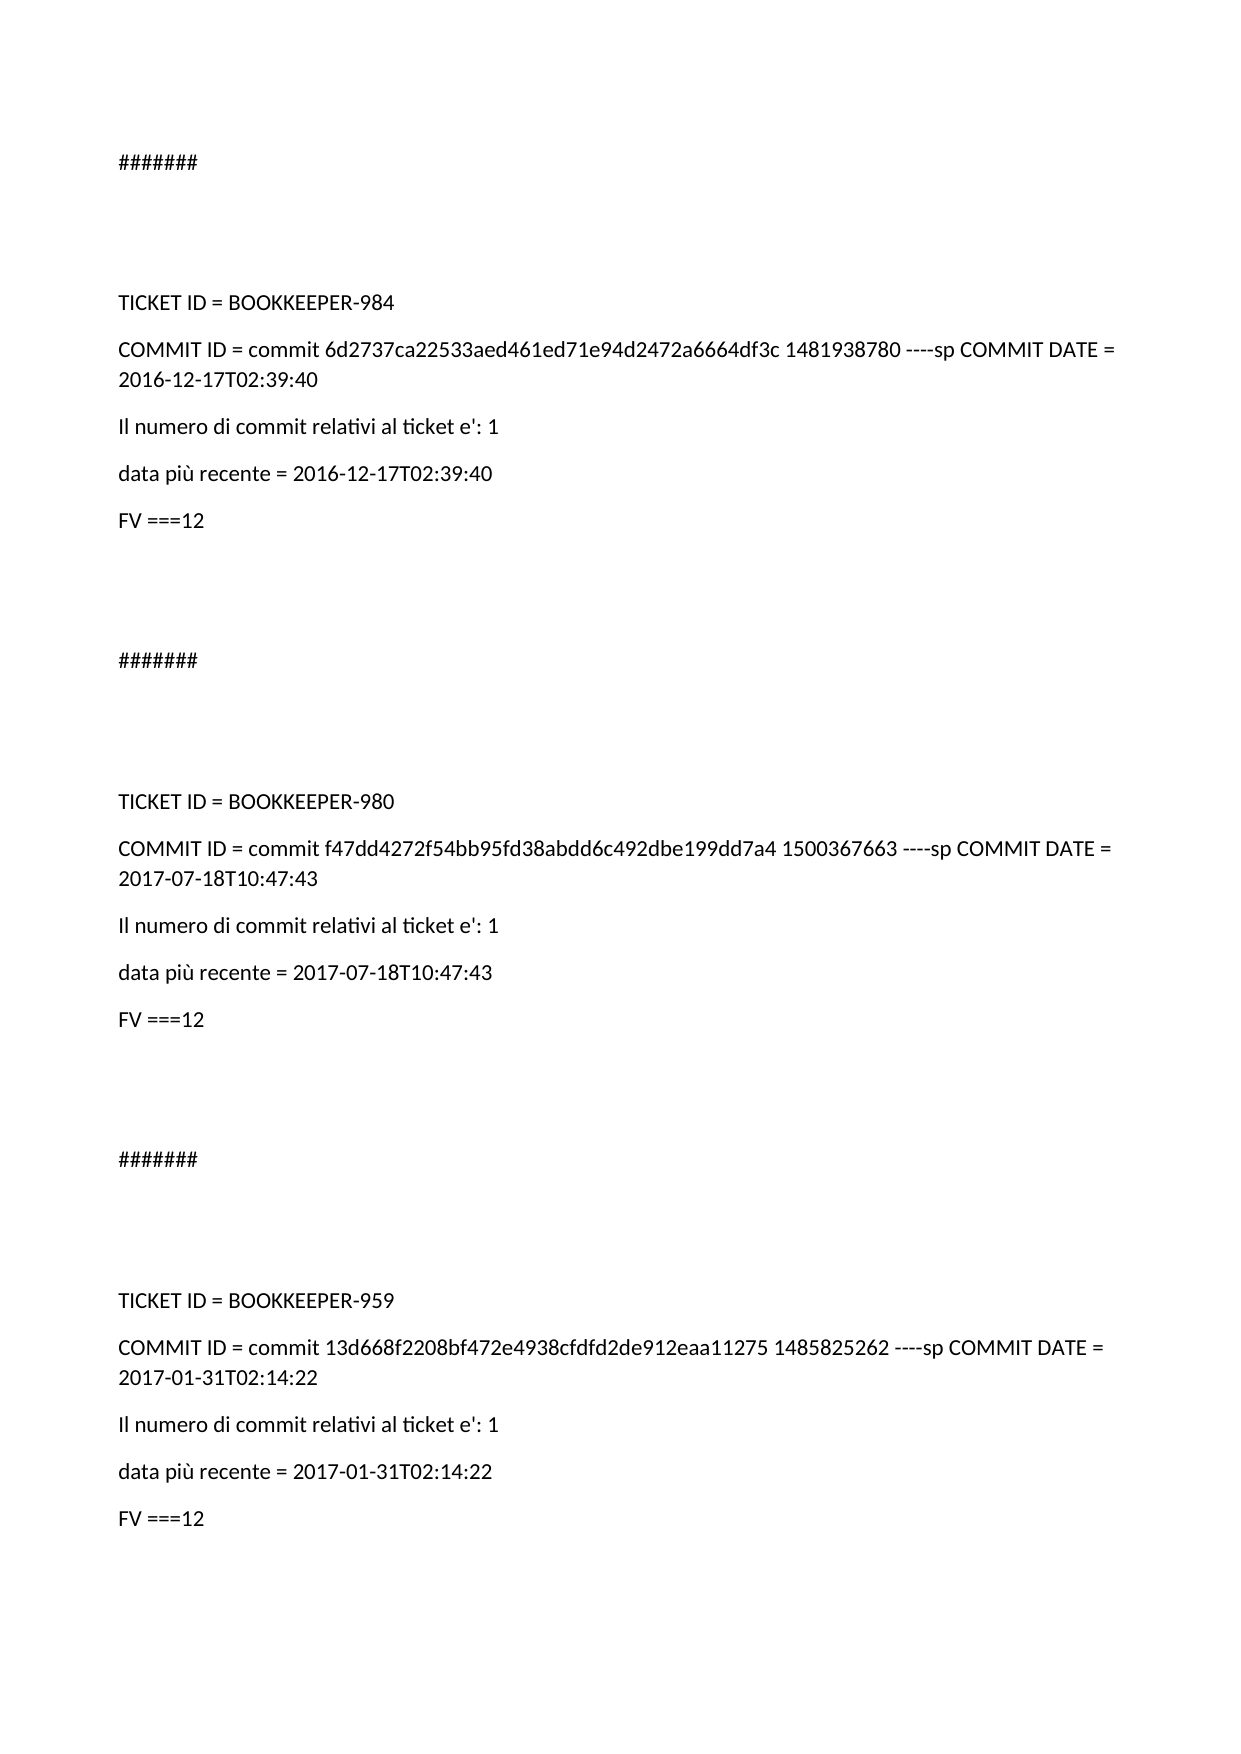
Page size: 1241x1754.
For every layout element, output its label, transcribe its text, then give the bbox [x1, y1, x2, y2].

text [118, 1410, 1122, 1438]
text ####### [118, 647, 1122, 674]
text TICKET ID = BOOKKEEPER-980 [118, 787, 1122, 815]
text ####### [118, 148, 1122, 176]
text data più recente = 2017-01-31T02:14:22 [118, 1457, 1122, 1485]
text data più recente = 2017-07-18T10:47:43 [118, 958, 1122, 986]
text FV ===12 [118, 1005, 1122, 1033]
text FV ===12 [118, 1504, 1122, 1532]
text COMMIT ID = commit 6d2737ca22533aed461ed71e94d2472a6664df3c 1481938780 ----sp COMMIT DATE = 2016-12-17T02:39:40 [118, 335, 1122, 393]
text FV ===12 [118, 506, 1122, 534]
text TICKET ID = BOOKKEEPER-984 [118, 288, 1122, 316]
text COMMIT ID = commit f47dd4272f54bb95fd38abdd6c492dbe199dd7a4 1500367663 ----sp COMMIT DATE = 2017-07-18T10:47:43 [118, 834, 1122, 892]
text ####### [118, 1146, 1122, 1173]
text data più recente = 2016-12-17T02:39:40 [118, 459, 1122, 487]
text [118, 412, 1122, 440]
text COMMIT ID = commit 13d668f2208bf472e4938cfdfd2de912eaa11275 1485825262 ----sp COMMIT DATE = 2017-01-31T02:14:22 [118, 1333, 1122, 1391]
text Il numero di commit relativi al ticket e': 1 [118, 911, 1122, 939]
text TICKET ID = BOOKKEEPER-959 [118, 1286, 1122, 1314]
